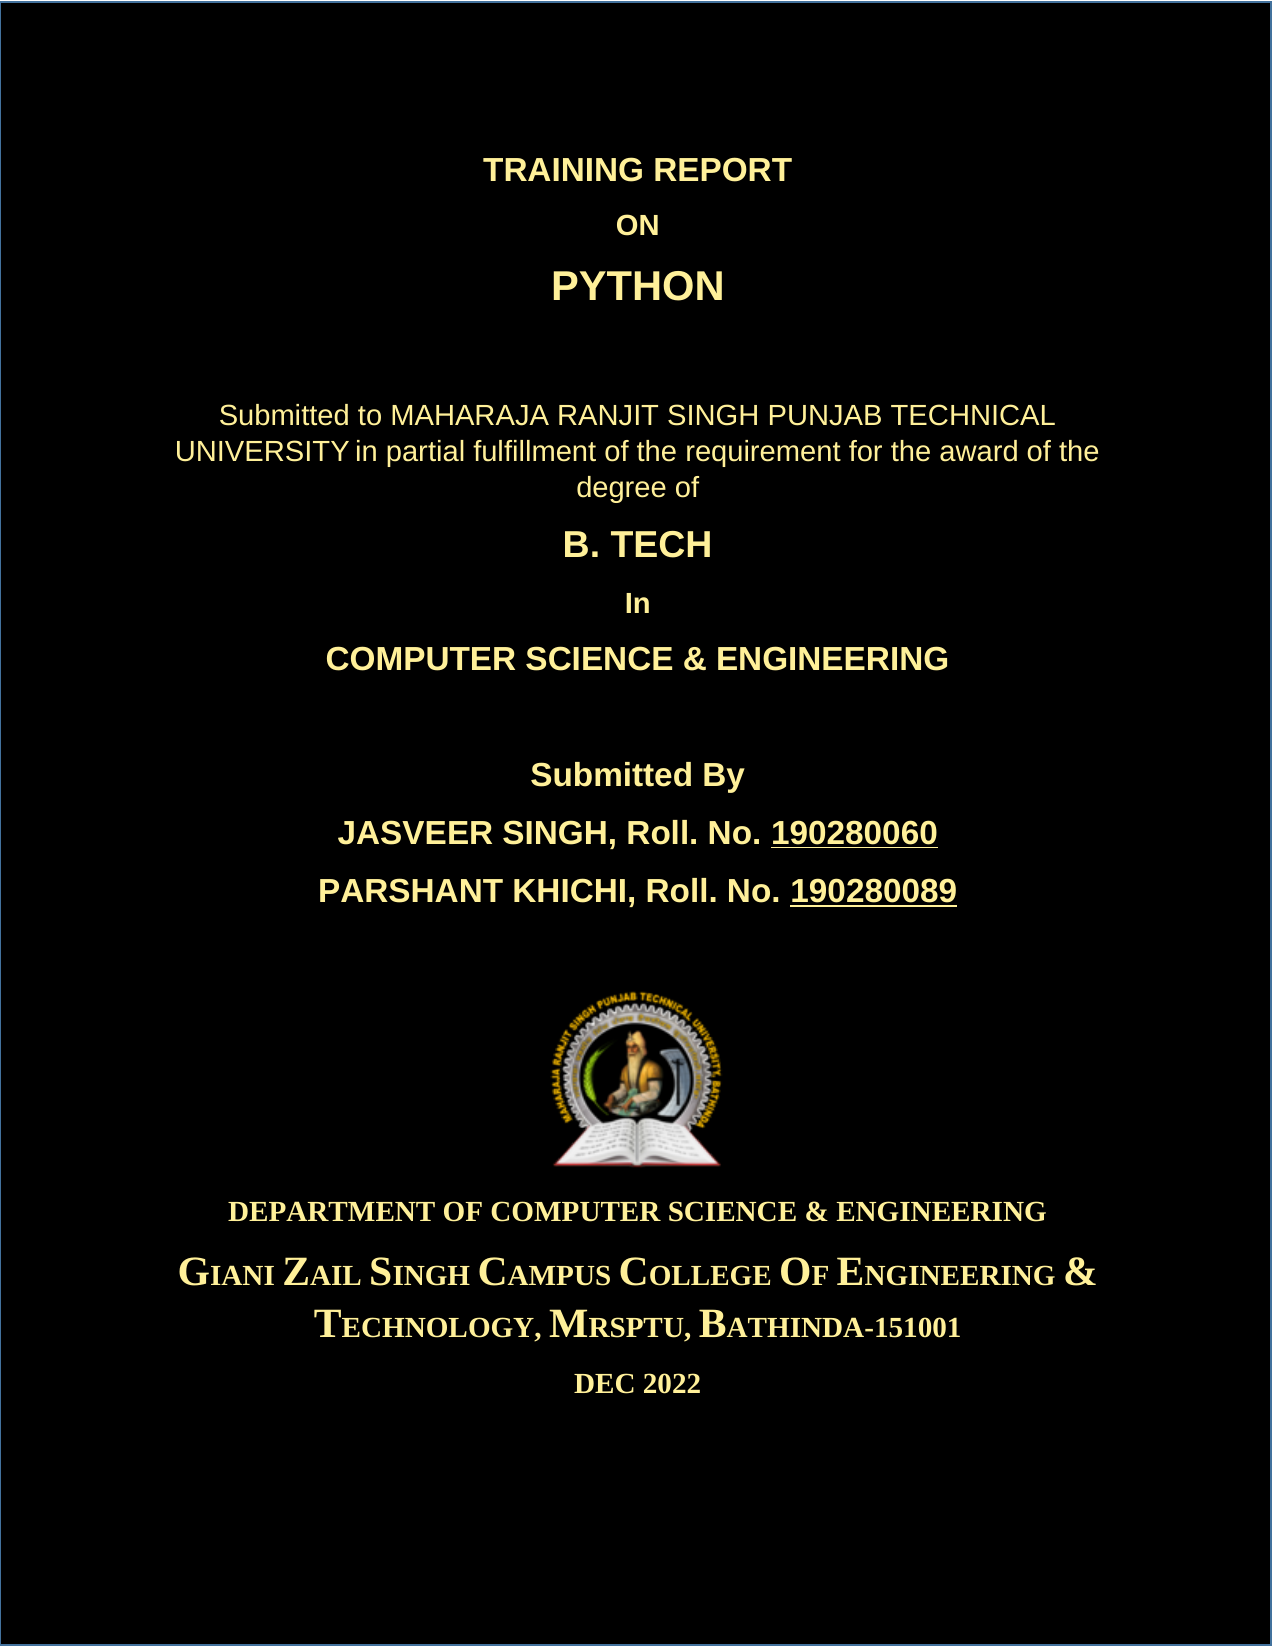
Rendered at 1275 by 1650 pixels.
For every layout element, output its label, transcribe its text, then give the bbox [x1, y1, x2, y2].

picture [543, 987, 732, 1175]
text DEC 2022 [150, 1367, 1125, 1400]
text PARSHANT KHICHI, Roll. No. 190280089 [150, 871, 1125, 910]
text ON [150, 208, 1125, 242]
text B. TECH [150, 523, 1125, 566]
text JASVEER SINGH, Roll. No. 190280060 [150, 813, 1125, 852]
text TRAINING REPORT [150, 150, 1125, 188]
text COMPUTER SCIENCE & ENGINEERING [150, 639, 1125, 677]
text GIANI ZAIL SINGH CAMPUS COLLEGE OF ENGINEERING & TECHNOLOGY, MRSPTU, BATHINDA-151001 [150, 1247, 1125, 1346]
text Submitted By [150, 755, 1125, 793]
text Submitted to MAHARAJA RANJIT SINGH PUNJAB TECHNICAL UNIVERSITY in partial fulfillment of the requirement for the award of the degree of [150, 398, 1125, 503]
text In [150, 586, 1125, 619]
text PYTHON [150, 261, 1125, 309]
text DEPARTMENT OF COMPUTER SCIENCE & ENGINEERING [150, 1194, 1125, 1227]
